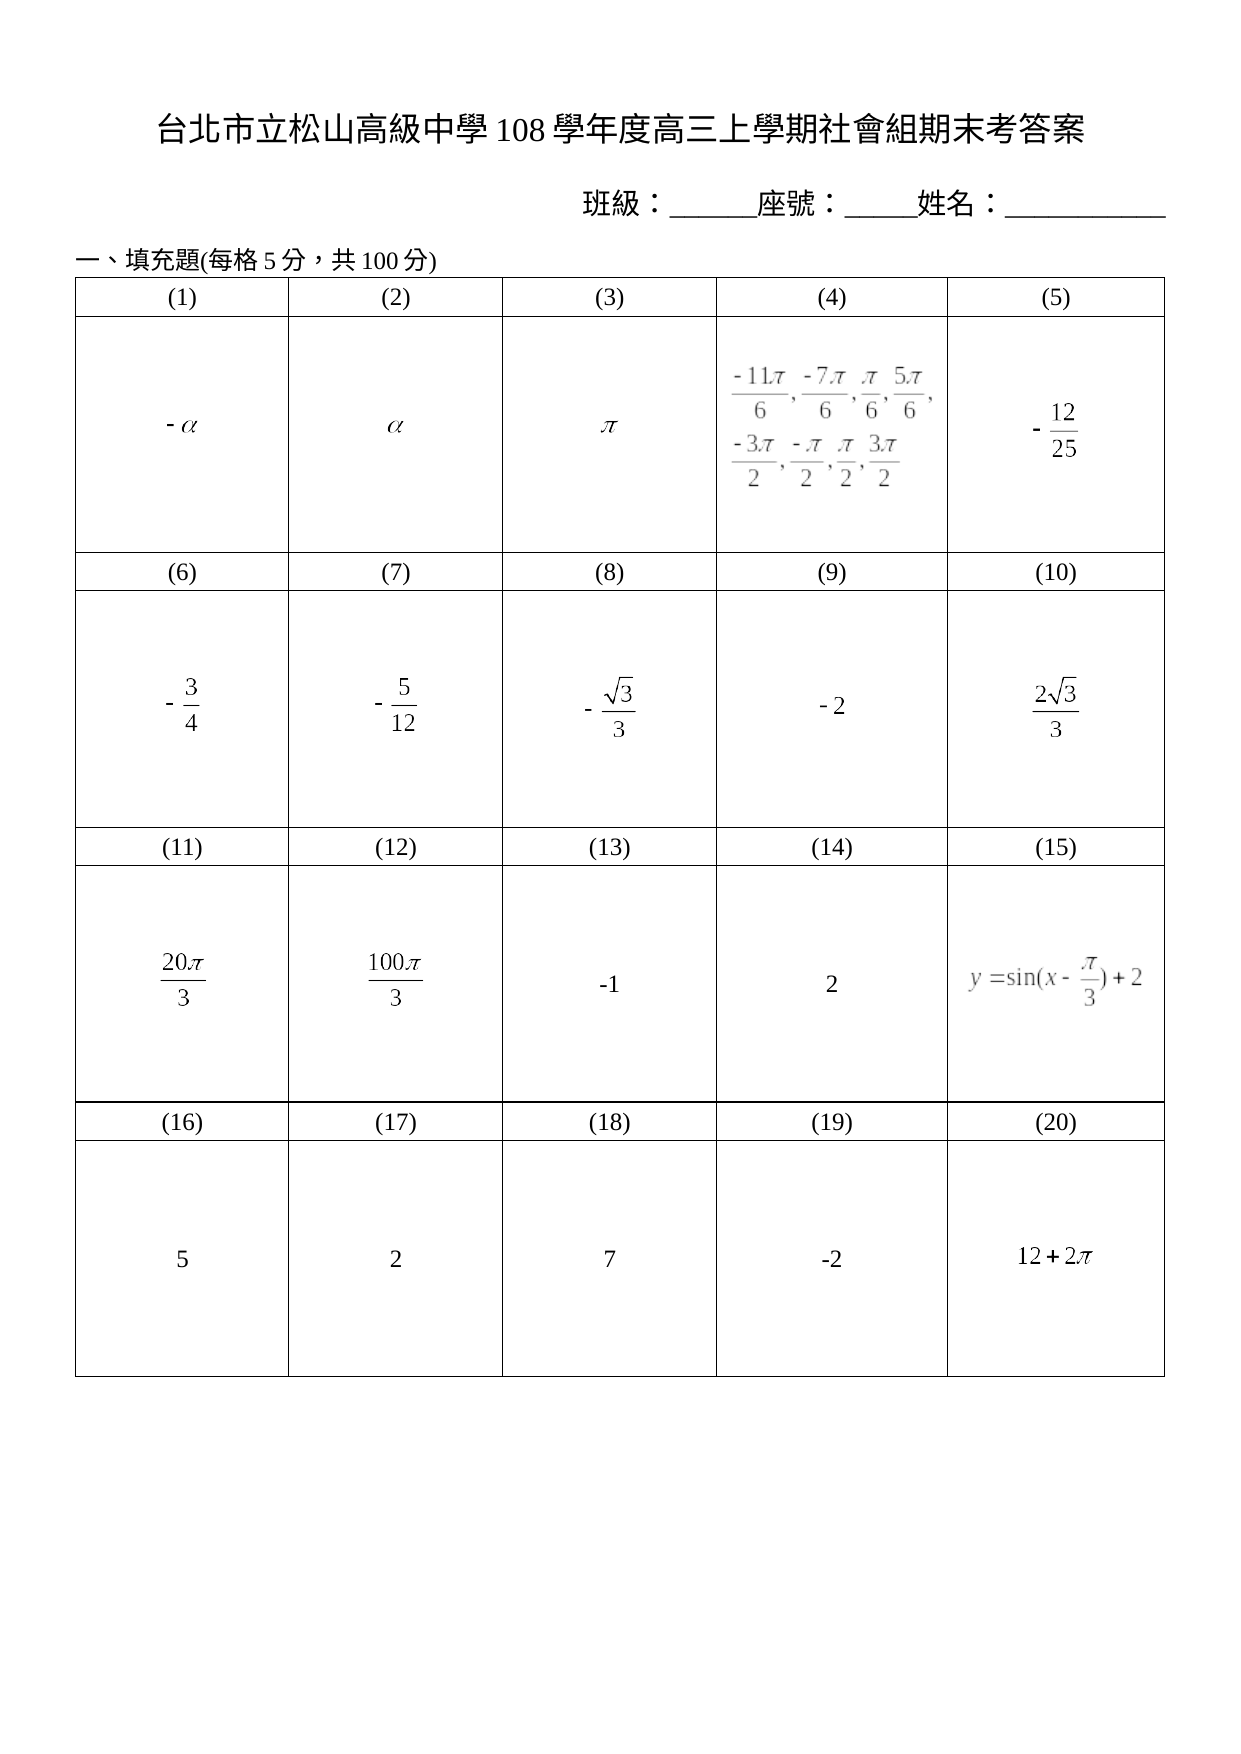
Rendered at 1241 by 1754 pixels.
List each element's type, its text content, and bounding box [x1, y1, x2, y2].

table_cell 2 [289, 1141, 502, 1376]
table_cell [76, 317, 288, 552]
table_header (2) [289, 278, 502, 316]
table_cell -1 [503, 866, 716, 1101]
table_cell 7 [503, 1141, 716, 1376]
table_cell [948, 591, 1164, 827]
table_cell 5 [76, 1141, 288, 1376]
table_cell [289, 866, 502, 1101]
table_cell [76, 591, 288, 827]
table_cell [503, 591, 716, 827]
text 台北市立松山高級中學108學年度高三上學期社會組期末考答案 [75, 89, 1165, 164]
table_cell [948, 1141, 1164, 1376]
table_cell [717, 591, 947, 827]
table_cell (19) [717, 1103, 947, 1140]
table_cell [289, 317, 502, 552]
table_cell (12) [289, 828, 502, 865]
table_header (1) [76, 278, 288, 316]
table_cell (18) [503, 1103, 716, 1140]
table_header (4) [717, 278, 947, 316]
table_cell [717, 317, 947, 552]
table_cell (20) [948, 1103, 1164, 1140]
table_header (3) [503, 278, 716, 316]
table_cell (16) [76, 1103, 288, 1140]
table_cell (14) [717, 828, 947, 865]
table_cell (17) [289, 1103, 502, 1140]
table_cell [503, 317, 716, 552]
table_cell (7) [289, 553, 502, 590]
table_cell (10) [948, 553, 1164, 590]
table_cell [948, 866, 1164, 1101]
text 班級：______座號：_____姓名：___________ [75, 164, 1165, 239]
table_cell (8) [503, 553, 716, 590]
text 一、填充題(每格5分，共100分) [75, 239, 1165, 277]
table_cell -2 [717, 1141, 947, 1376]
table_header (5) [948, 278, 1164, 316]
table_cell [76, 866, 288, 1101]
table_cell [948, 317, 1164, 552]
table_cell 2 [717, 866, 947, 1101]
table_cell (11) [76, 828, 288, 865]
table_cell (15) [948, 828, 1164, 865]
table_cell (6) [76, 553, 288, 590]
table_cell (9) [717, 553, 947, 590]
table_cell [289, 591, 502, 827]
table_cell (13) [503, 828, 716, 865]
